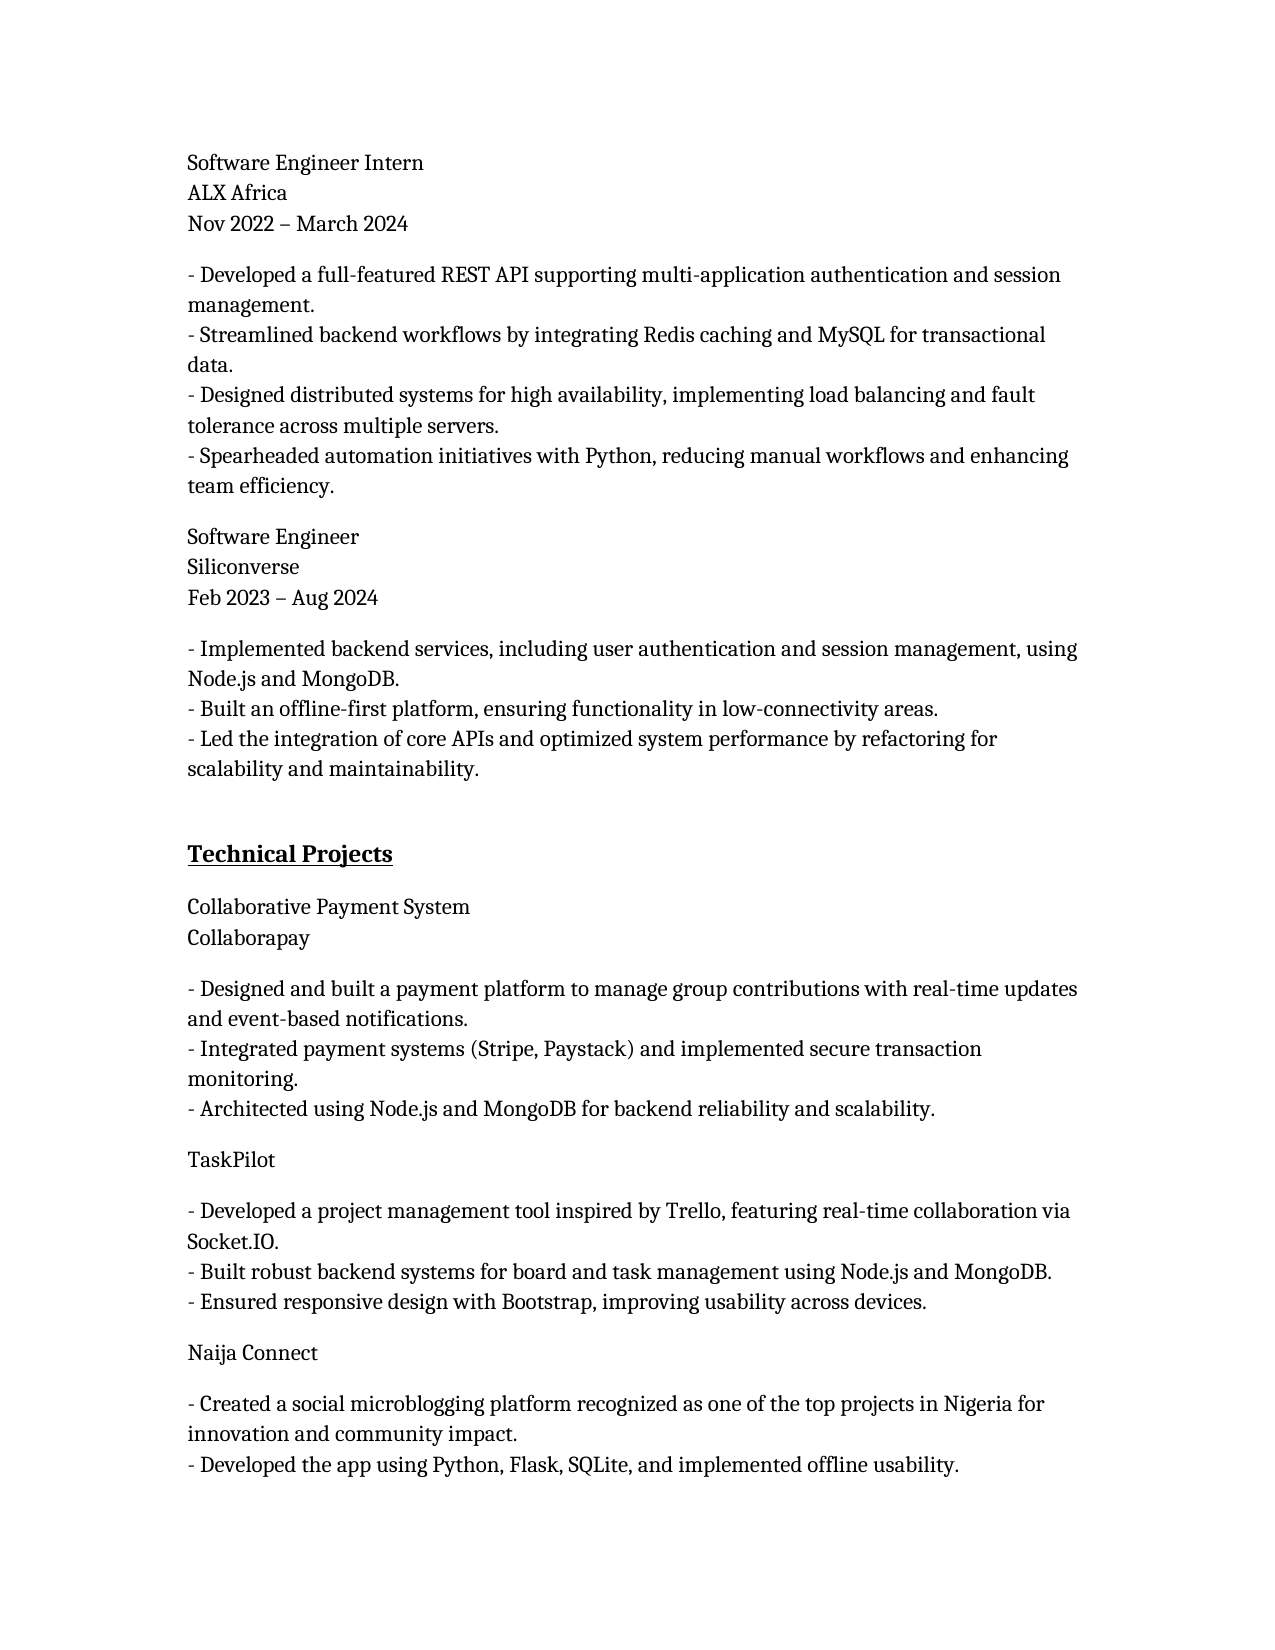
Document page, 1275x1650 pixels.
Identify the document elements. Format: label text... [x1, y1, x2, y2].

text Naija Connect [187, 1340, 1087, 1366]
text - Designed and built a payment platform to manage group contributions with real-time updates and event-based notifications. - Integrated payment systems (Stripe, Paystack) and implemented secure transaction monitoring. - Architected using Node.js and MongoDB for backend reliability and scalability. [187, 975, 1087, 1123]
text - Developed a project management tool inspired by Trello, featuring real-time collaboration via Socket.IO. - Built robust backend systems for board and task management using Node.js and MongoDB. - Ensured responsive design with Bootstrap, improving usability across devices. [187, 1198, 1087, 1315]
text - Developed a full-featured REST API supporting multi-application authentication and session management. - Streamlined backend workflows by integrating Redis caching and MySQL for transactional data. - Designed distributed systems for high availability, implementing load balancing and fault tolerance across multiple servers. - Spearheaded automation initiatives with Python, reducing manual workflows and enhancing team efficiency. [187, 261, 1087, 499]
text - Implemented backend services, including user authentication and session management, using Node.js and MongoDB. - Built an offline-first platform, ensuring functionality in low-connectivity areas. - Led the integration of core APIs and optimized system performance by refactoring for scalability and maintainability. [187, 635, 1087, 783]
text Software Engineer Siliconverse Feb 2023 – Aug 2024 [187, 524, 1087, 611]
text - Created a social microblogging platform recognized as one of the top projects in Nigeria for innovation and community impact. - Developed the app using Python, Flask, SQLite, and implemented offline usability. [187, 1391, 1087, 1478]
text Software Engineer Intern ALX Africa Nov 2022 – March 2024 [187, 150, 1087, 237]
text Technical Projects [187, 807, 1087, 869]
text Collaborative Payment System Collaborapay [187, 894, 1087, 951]
text TaskPilot [187, 1147, 1087, 1174]
